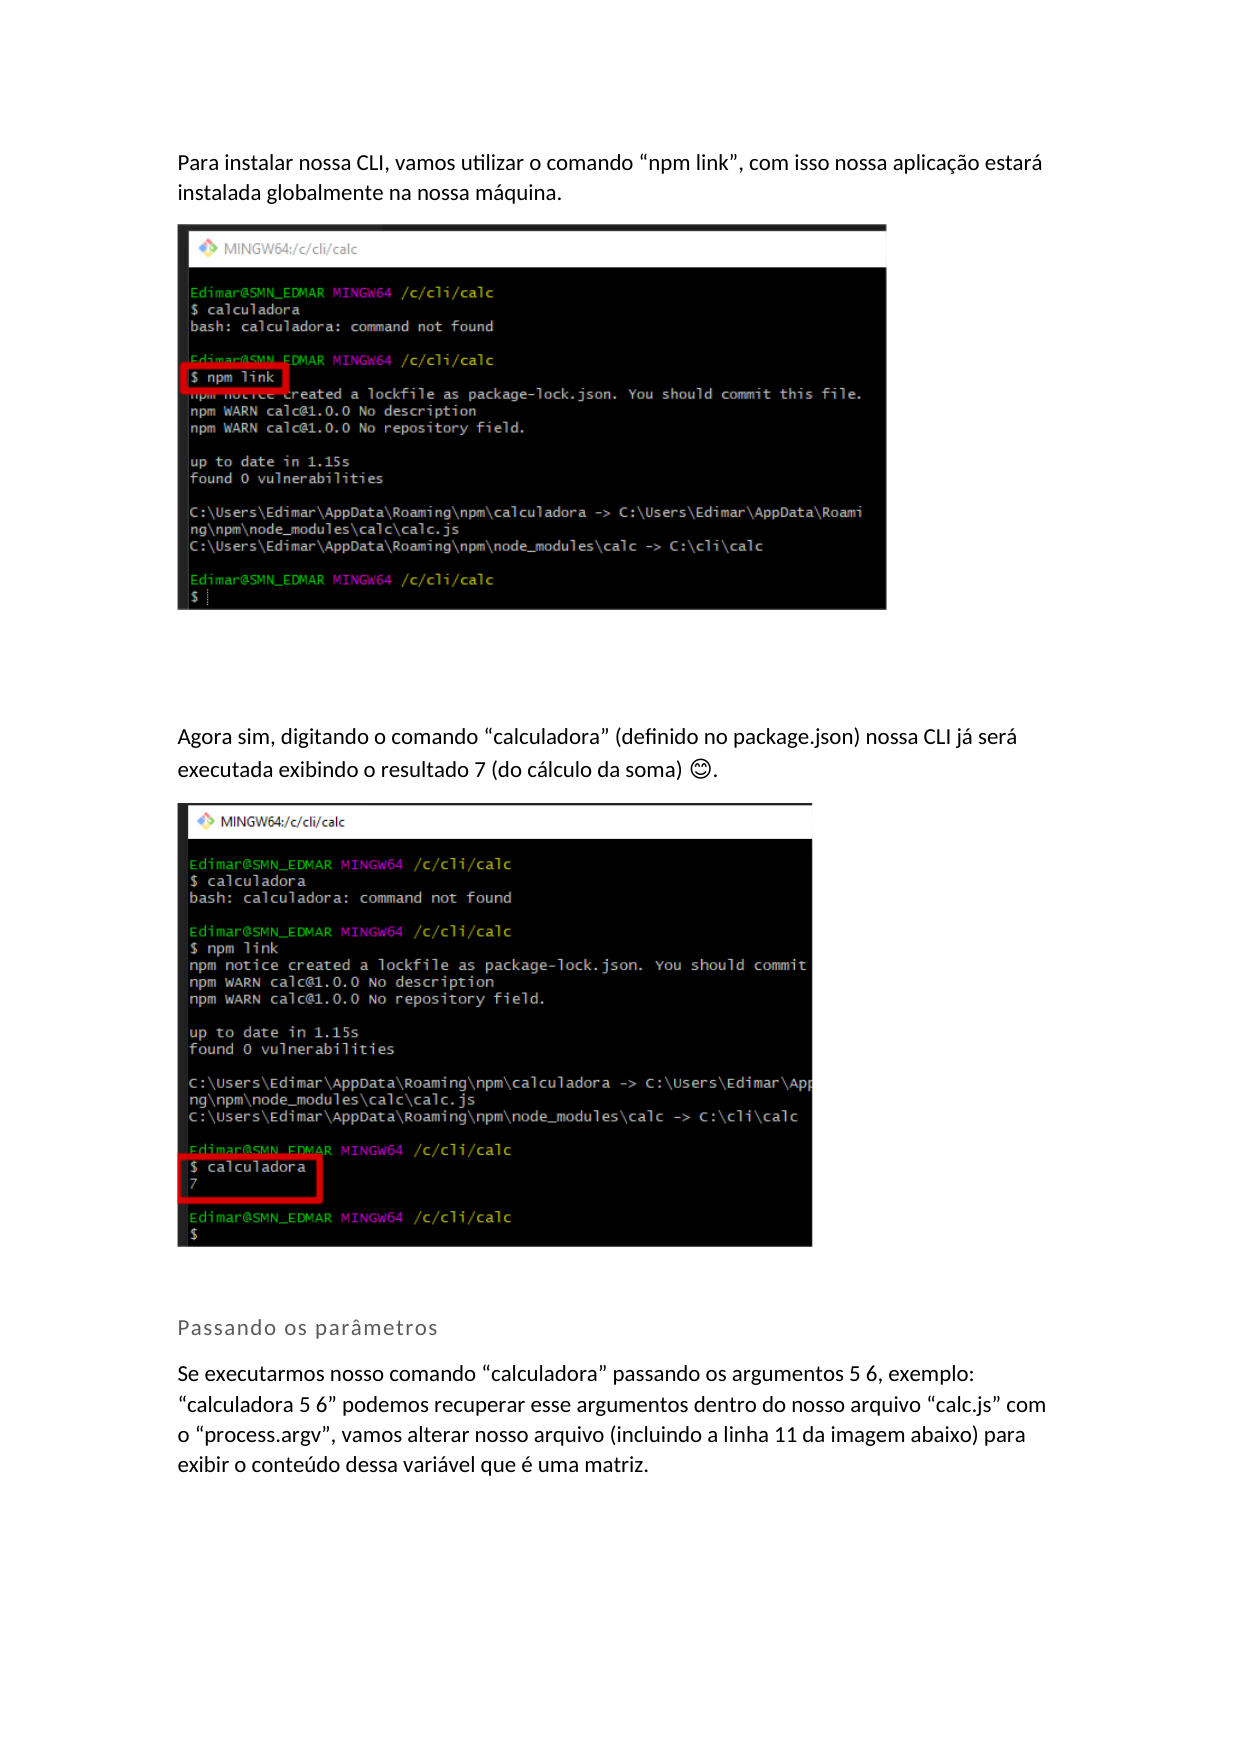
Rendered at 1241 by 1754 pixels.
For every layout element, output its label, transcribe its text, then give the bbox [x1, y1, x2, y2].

text Agora sim, digitando o comando “calculadora” (definido no package.json) nossa CLI já será executada exibindo o resultado 7 (do cálculo da soma) . [177, 722, 1063, 784]
text Se executarmos nosso comando “calculadora” passando os argumentos 5 6, exemplo: “calculadora 5 6” podemos recuperar esse argumentos dentro do nosso arquivo “calc.js” com o “process.argv”, vamos alterar nosso arquivo (incluindo a linha 11 da imagem abaixo) para exibir o conteúdo dessa variável que é uma matriz. [177, 1359, 1063, 1478]
picture [177, 224, 887, 610]
text Para instalar nossa CLI, vamos utilizar o comando “npm link”, com isso nossa aplicação estará instalada globalmente na nossa máquina. [177, 148, 1063, 206]
subtitle Passando os parâmetros [177, 1313, 1063, 1341]
picture [177, 803, 813, 1247]
